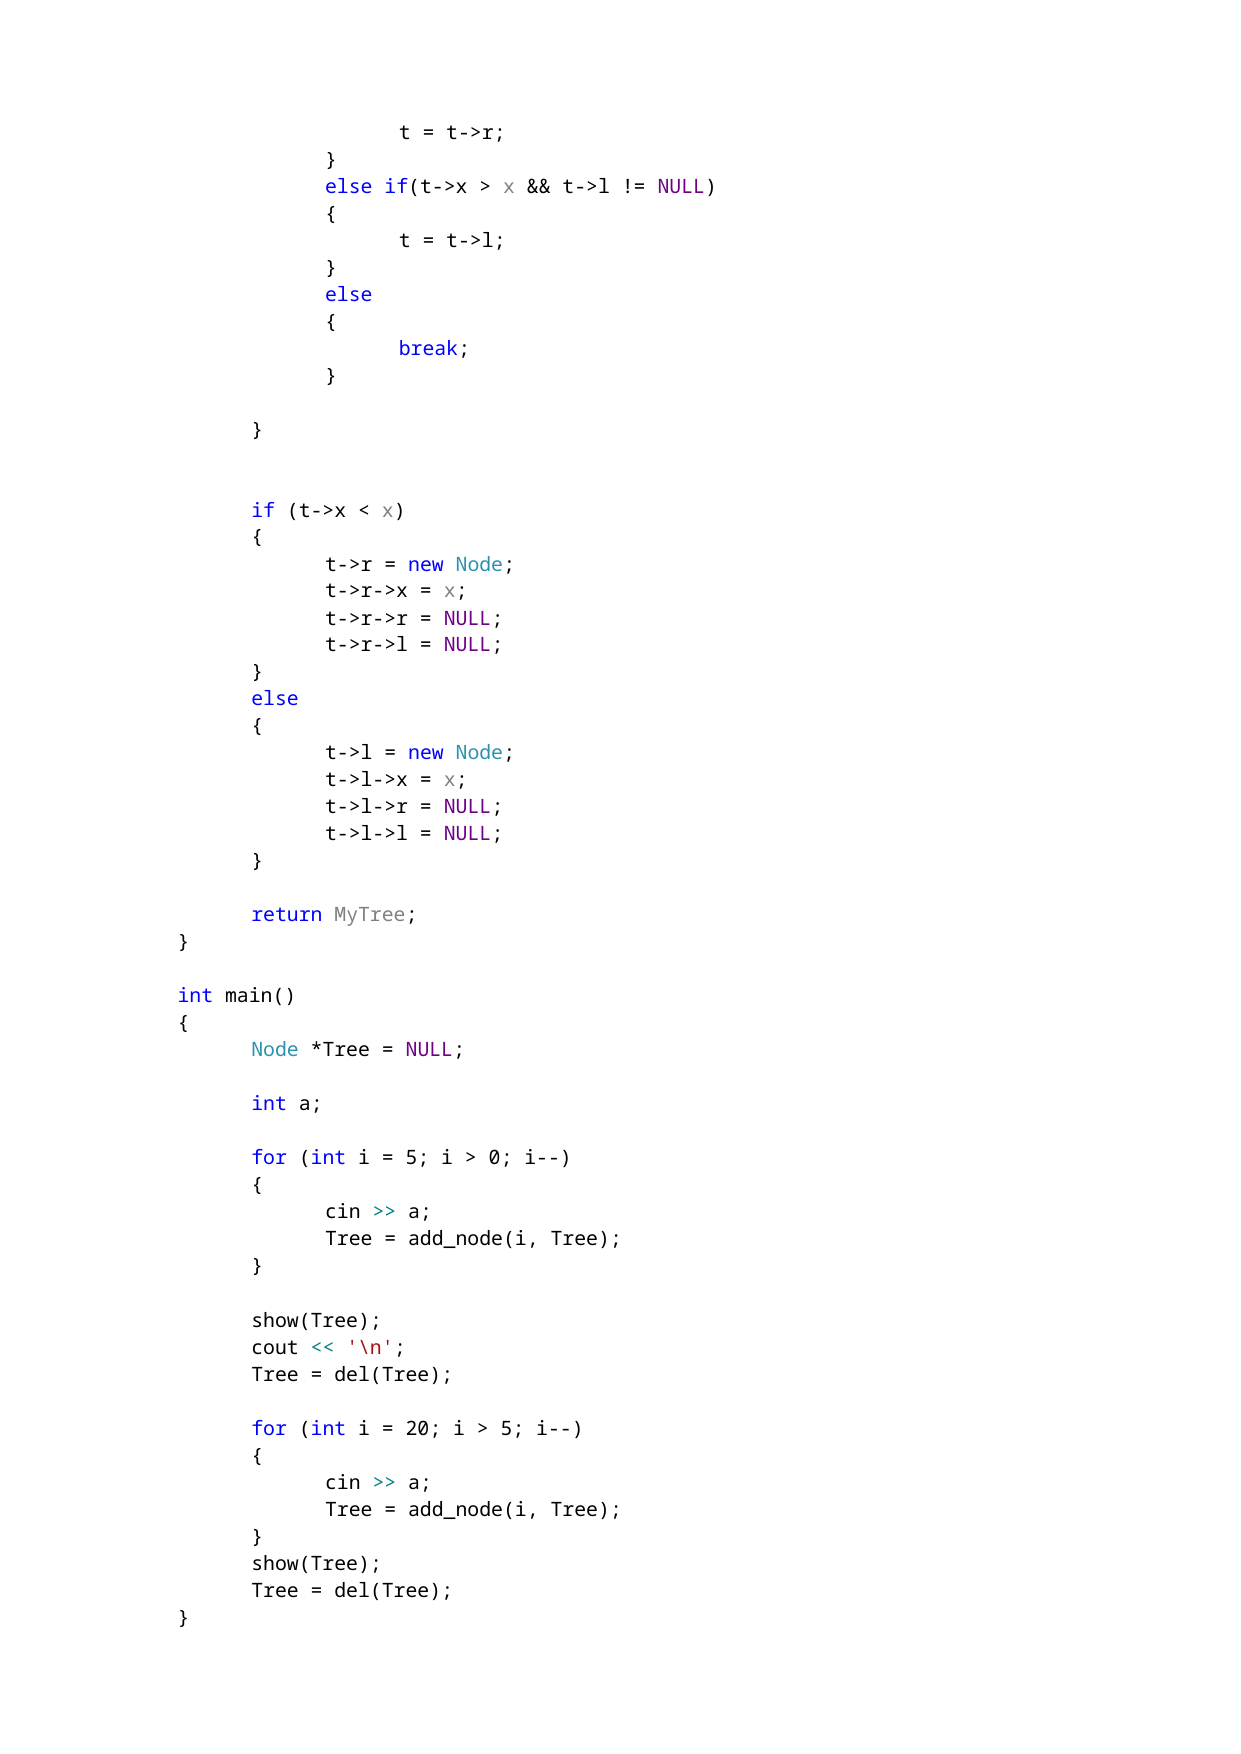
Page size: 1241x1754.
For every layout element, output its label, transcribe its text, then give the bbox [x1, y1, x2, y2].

text { [177, 523, 1152, 550]
text Node *Tree = NULL; [177, 1035, 1152, 1062]
text { [177, 199, 1152, 226]
text } [177, 1522, 1152, 1549]
text { [177, 1170, 1152, 1197]
text t->l->x = x; [177, 766, 1152, 793]
text Tree = add_node(i, Tree); [177, 1224, 1152, 1251]
text t->r->r = NULL; [177, 604, 1152, 631]
text } [177, 847, 1152, 873]
text t->l->r = NULL; [177, 793, 1152, 819]
text t->l->l = NULL; [177, 819, 1152, 847]
text } [177, 658, 1152, 685]
text t = t->l; [177, 226, 1152, 253]
text { [177, 1008, 1152, 1035]
text } [177, 415, 1152, 442]
text t->r->x = x; [177, 577, 1152, 604]
text { [177, 712, 1152, 739]
text for (int i = 5; i > 0; i--) [177, 1143, 1152, 1170]
text int a; [177, 1089, 1152, 1116]
text else [177, 685, 1152, 712]
text break; [177, 334, 1152, 361]
text Tree = del(Tree); [177, 1360, 1152, 1387]
text show(Tree); [177, 1306, 1152, 1333]
text t->r->l = NULL; [177, 631, 1152, 658]
text else if(t->x > x && t->l != NULL) [177, 172, 1152, 199]
text else [177, 280, 1152, 307]
text } [177, 927, 1152, 954]
text int main() [177, 981, 1152, 1008]
text show(Tree); [177, 1549, 1152, 1576]
text if (t->x < x) [177, 496, 1152, 523]
text } [177, 361, 1152, 388]
text } [177, 1603, 1152, 1630]
text for (int i = 20; i > 5; i--) [177, 1414, 1152, 1441]
text { [177, 307, 1152, 334]
text } [177, 145, 1152, 172]
text t->l = new Node; [177, 739, 1152, 766]
text } [177, 253, 1152, 280]
text cin >> a; [177, 1197, 1152, 1224]
text return MyTree; [177, 901, 1152, 927]
text t = t->r; [177, 118, 1152, 145]
text { [177, 1441, 1152, 1468]
text Tree = add_node(i, Tree); [177, 1495, 1152, 1522]
text t->r = new Node; [177, 550, 1152, 577]
text cout << '\n'; [177, 1333, 1152, 1360]
text } [177, 1251, 1152, 1278]
text Tree = del(Tree); [177, 1576, 1152, 1603]
text cin >> a; [177, 1468, 1152, 1495]
